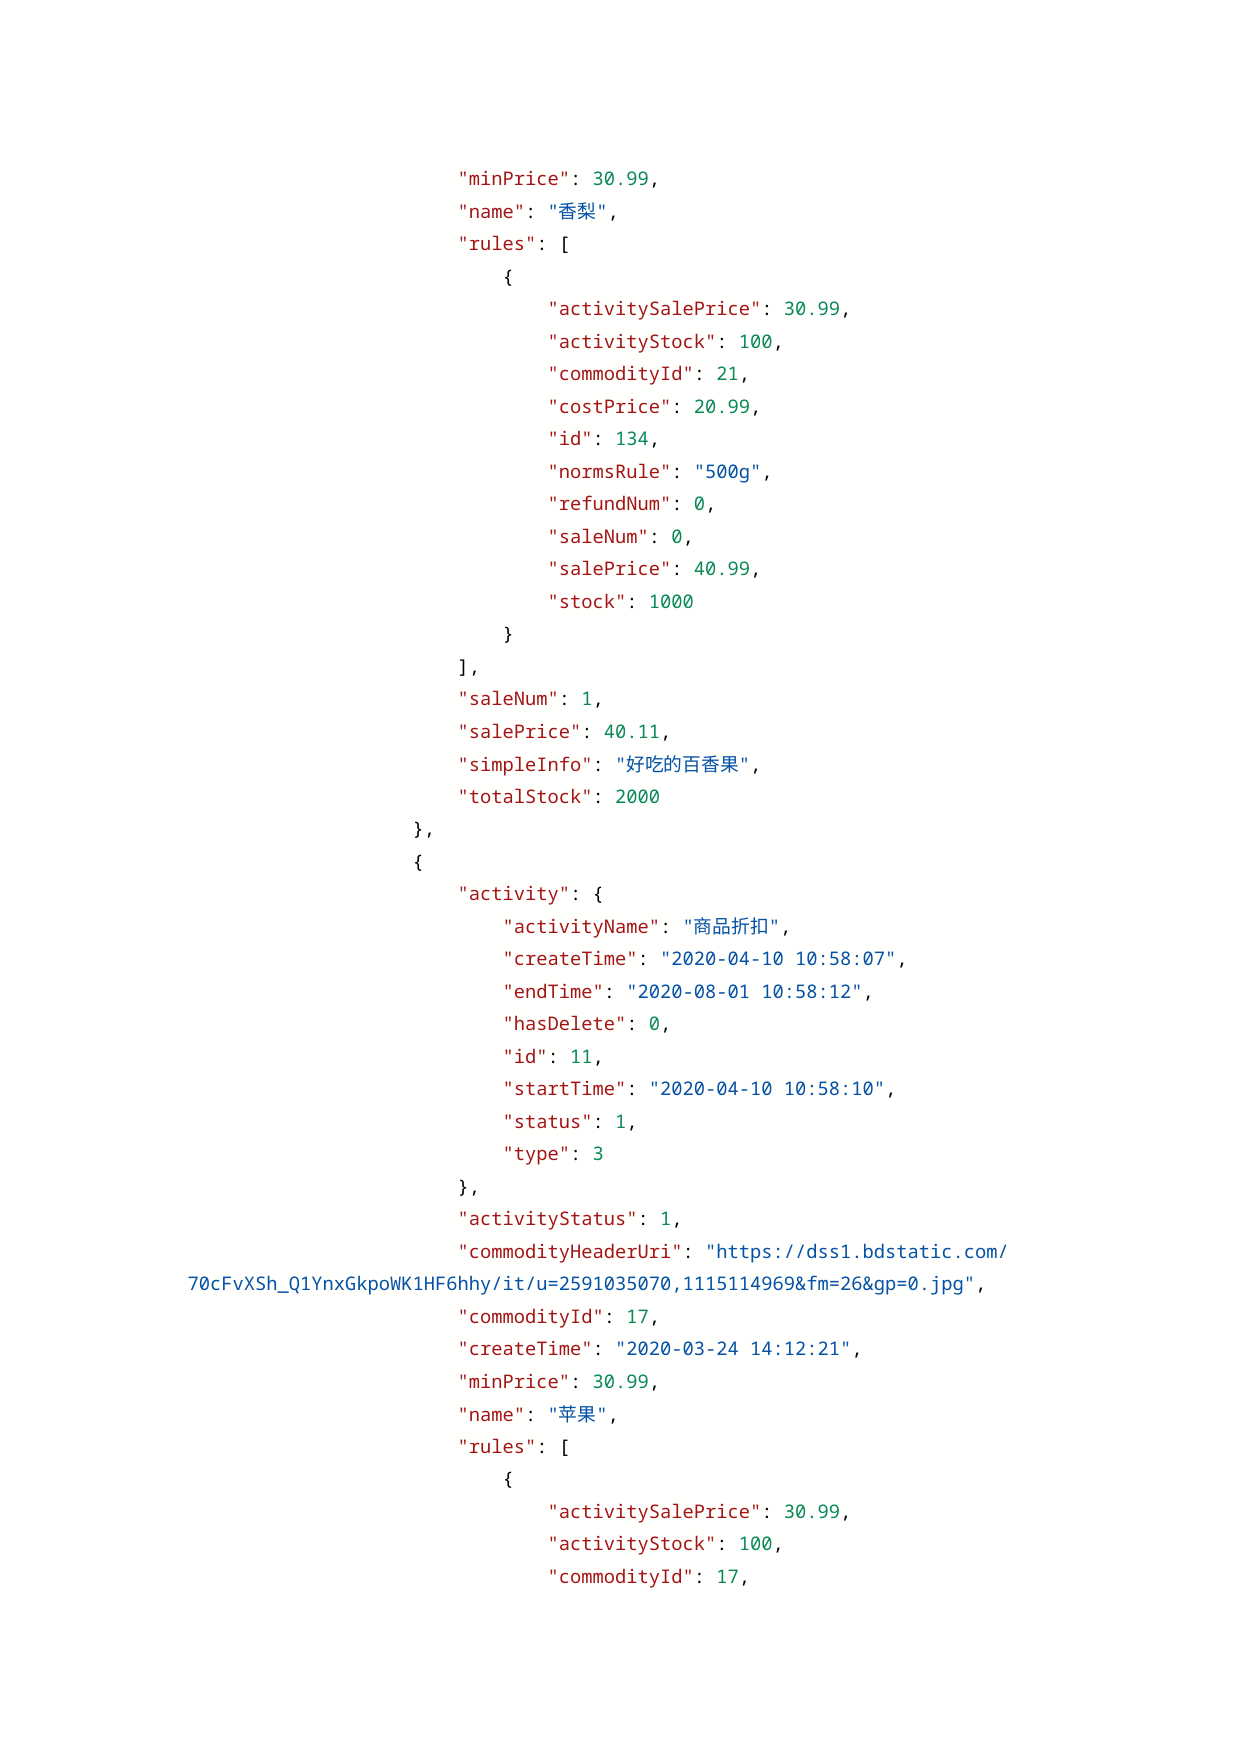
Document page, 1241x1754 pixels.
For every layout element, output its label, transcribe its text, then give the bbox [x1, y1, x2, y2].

text "normsRule": "500g", [187, 454, 1053, 487]
text "activity": { [187, 877, 1053, 909]
text { [187, 844, 1053, 877]
text "status": 1, [187, 1104, 1053, 1137]
text "refundNum": 0, [187, 487, 1053, 519]
text "activityName": "商品折扣", [187, 909, 1053, 942]
text "saleNum": 0, [187, 519, 1053, 552]
text "type": 3 [187, 1137, 1053, 1169]
text "createTime": "2020-04-10 10:58:07", [187, 942, 1053, 974]
text }, [187, 1169, 1053, 1202]
text "endTime": "2020-08-01 10:58:12", [187, 974, 1053, 1007]
text "rules": [ [187, 227, 1053, 259]
text "hasDelete": 0, [187, 1007, 1053, 1039]
text "activitySalePrice": 30.99, [187, 1494, 1053, 1527]
text "minPrice": 30.99, [187, 1364, 1053, 1397]
text "commodityHeaderUri": "https://dss1.bdstatic.com/70cFvXSh_Q1YnxGkpoWK1HF6hhy/it/u=2591035070,1115114969&fm=26&gp=0.jpg", [187, 1234, 1053, 1299]
text } [187, 617, 1053, 649]
text { [187, 1462, 1053, 1494]
text "id": 11, [187, 1039, 1053, 1072]
text "stock": 1000 [187, 584, 1053, 617]
text "saleNum": 1, [187, 682, 1053, 714]
text "activityStock": 100, [187, 324, 1053, 357]
text "commodityId": 17, [187, 1559, 1053, 1592]
text "commodityId": 21, [187, 357, 1053, 389]
text "id": 134, [187, 422, 1053, 454]
text "minPrice": 30.99, [187, 162, 1053, 194]
text "name": "苹果", [187, 1397, 1053, 1429]
text "simpleInfo": "好吃的百香果", [187, 747, 1053, 779]
text ], [187, 649, 1053, 682]
text }, [187, 812, 1053, 844]
text "name": "香梨", [187, 194, 1053, 227]
text "activityStatus": 1, [187, 1202, 1053, 1234]
text "totalStock": 2000 [187, 779, 1053, 812]
text "salePrice": 40.99, [187, 552, 1053, 584]
text "activitySalePrice": 30.99, [187, 292, 1053, 324]
text "activityStock": 100, [187, 1527, 1053, 1559]
text "commodityId": 17, [187, 1299, 1053, 1332]
text "createTime": "2020-03-24 14:12:21", [187, 1332, 1053, 1364]
text { [187, 259, 1053, 292]
text "salePrice": 40.11, [187, 714, 1053, 747]
text "costPrice": 20.99, [187, 389, 1053, 422]
text "rules": [ [187, 1429, 1053, 1462]
text "startTime": "2020-04-10 10:58:10", [187, 1072, 1053, 1104]
